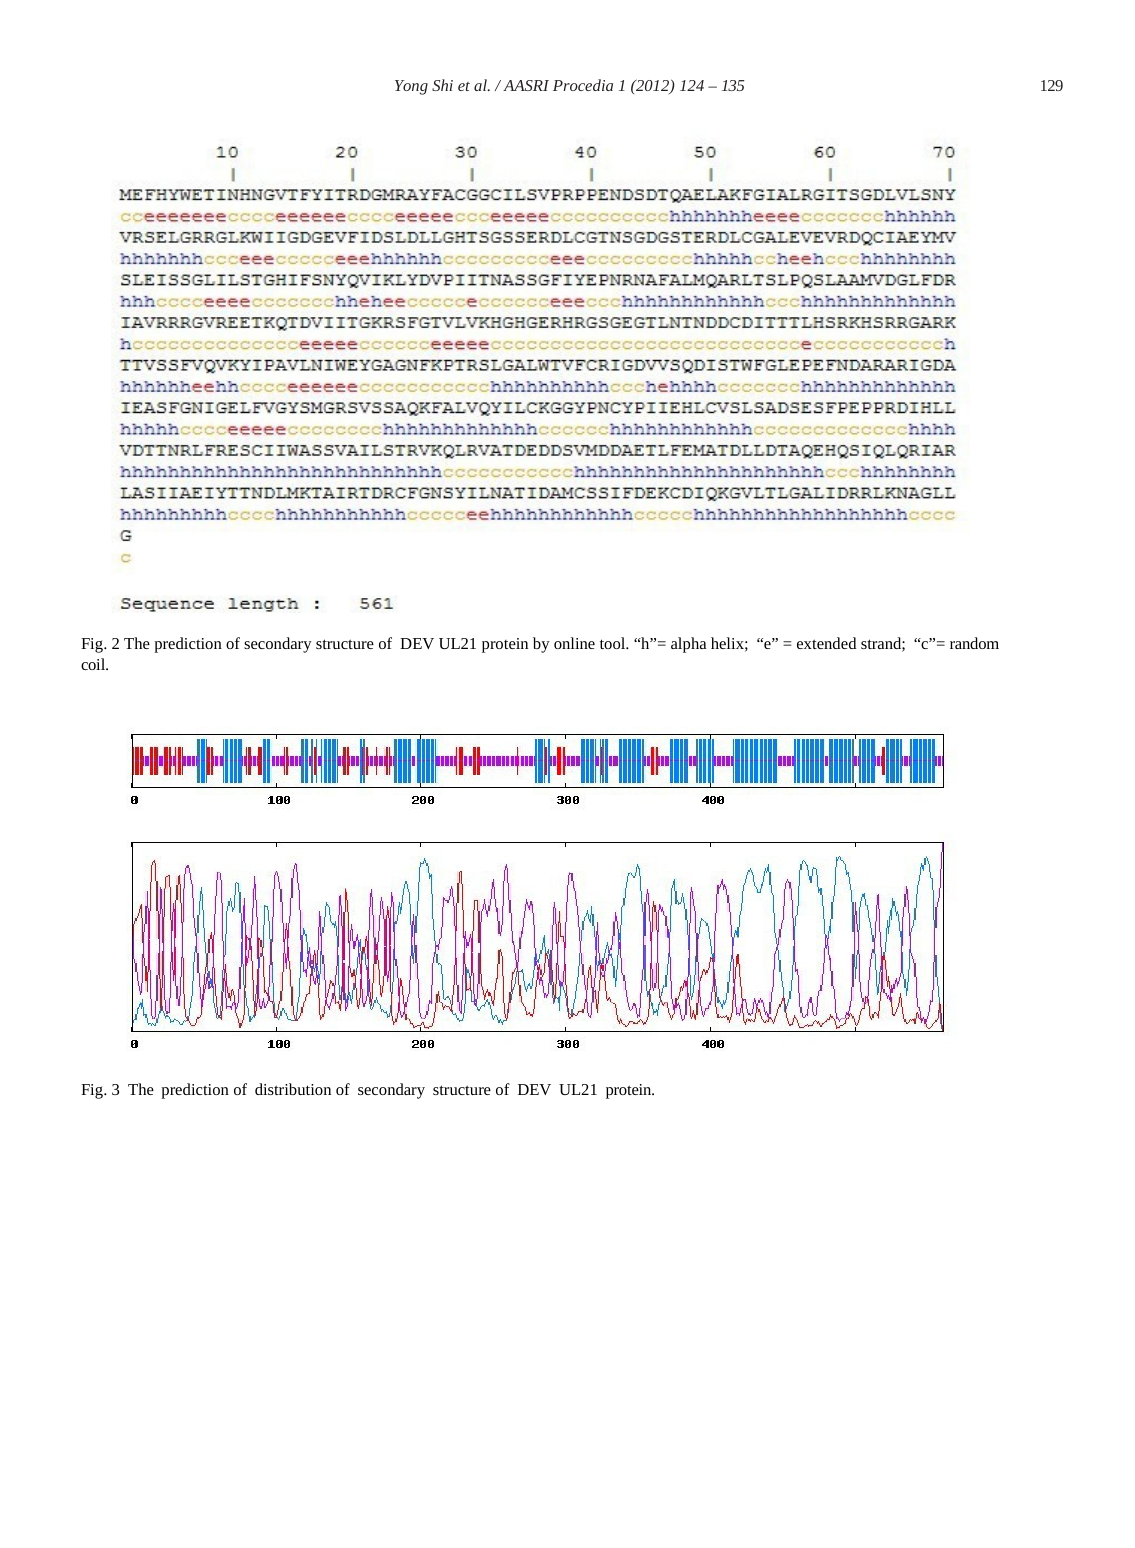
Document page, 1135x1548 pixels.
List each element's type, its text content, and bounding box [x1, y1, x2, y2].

picture [111, 127, 970, 613]
text coil. [81, 655, 1038, 674]
text Fig. 2 The prediction of secondary structure of DEV UL21 protein by online tool. “h”= alpha helix; “e” = extended strand; “c”= random [81, 634, 1038, 653]
text Fig. 3 The prediction of distribution of secondary structure of DEV UL21 protein. [81, 1080, 1038, 1099]
picture [126, 727, 957, 1051]
